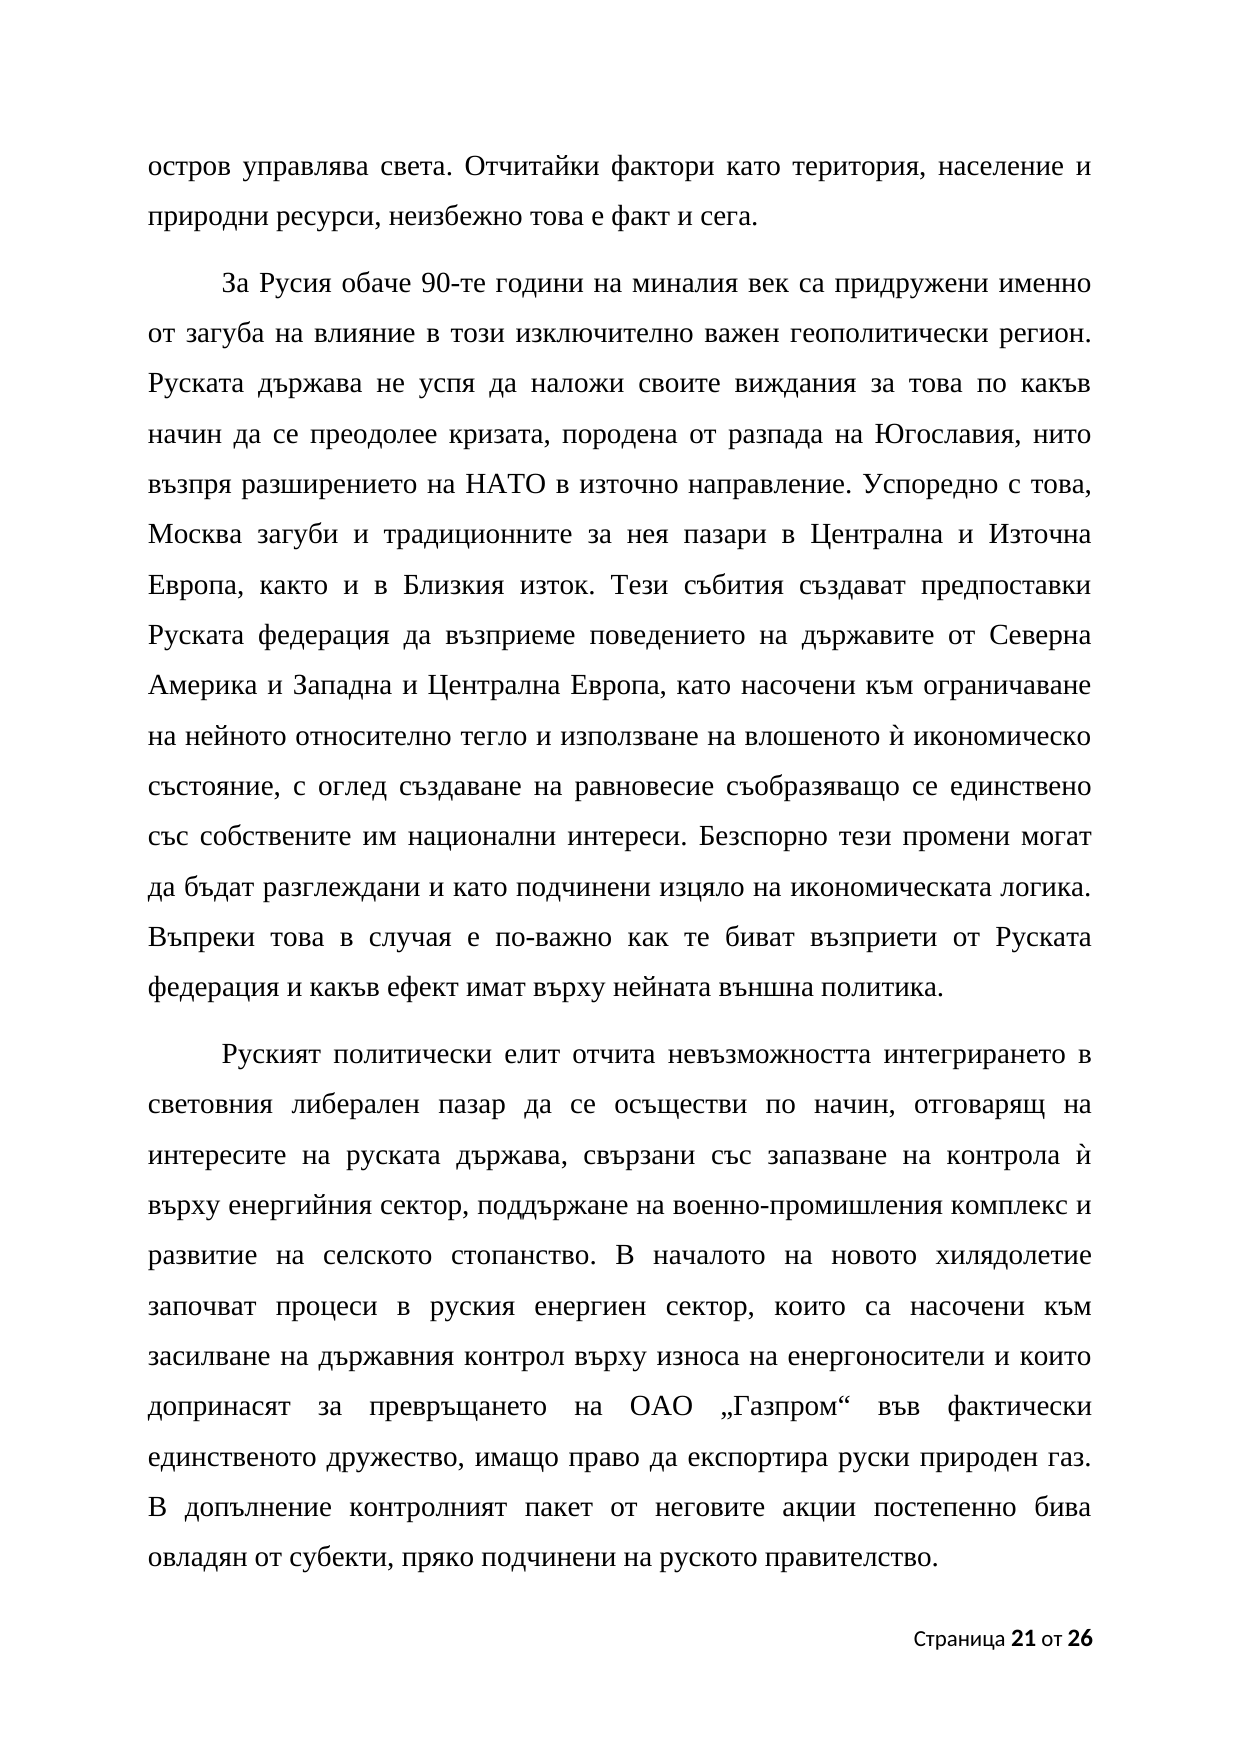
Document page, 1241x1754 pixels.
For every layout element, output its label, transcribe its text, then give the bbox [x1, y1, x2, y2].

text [148, 148, 1093, 231]
text Руският политически елит отчита невъзможността интегрирането в световния либерален пазар да се осъществи по начин, отговарящ на интересите на руската държава, свързани със запазване на контрола ѝ върху енергийния сектор, поддържане на военно-промишления комплекс и развитие на селското стопанство. В началото на новото хилядолетие започват процеси в руския енергиен сектор, които са насочени към засилване на държавния контрол върху износа на енергоносители и които допринасят за превръщането на ОАО „Газпром“ във фактически единственото дружество, имащо право да експортира руски природен газ. В допълнение контролният пакет от неговите акции постепенно бива овладян от субекти, пряко подчинени на руското правителство. [148, 1036, 1093, 1573]
text За Русия обаче 90-те години на миналия век са придружени именно от загуба на влияние в този изключително важен геополитически регион. Руската държава не успя да наложи своите виждания за това по какъв начин да се преодолее кризата, породена от разпада на Югославия, нито възпря разширението на НАТО в източно направление. Успоредно с това, Москва загуби и традиционните за нея пазари в Централна и Източна Европа, както и в Близкия изток. Тези събития създават предпоставки Руската федерация да възприеме поведението на държавите от Северна Америка и Западна и Централна Европа, като насочени към ограничаване на нейното относително тегло и използване на влошеното ѝ икономическо състояние, с оглед създаване на равновесие съобразяващо се единствено със собствените им национални интереси. Безспорно тези промени могат да бъдат разглеждани и като подчинени изцяло на икономическата логика. Въпреки това в случая е по-важно как те биват възприети от Руската федерация и какъв ефект имат върху нейната външна политика. [148, 265, 1093, 1003]
